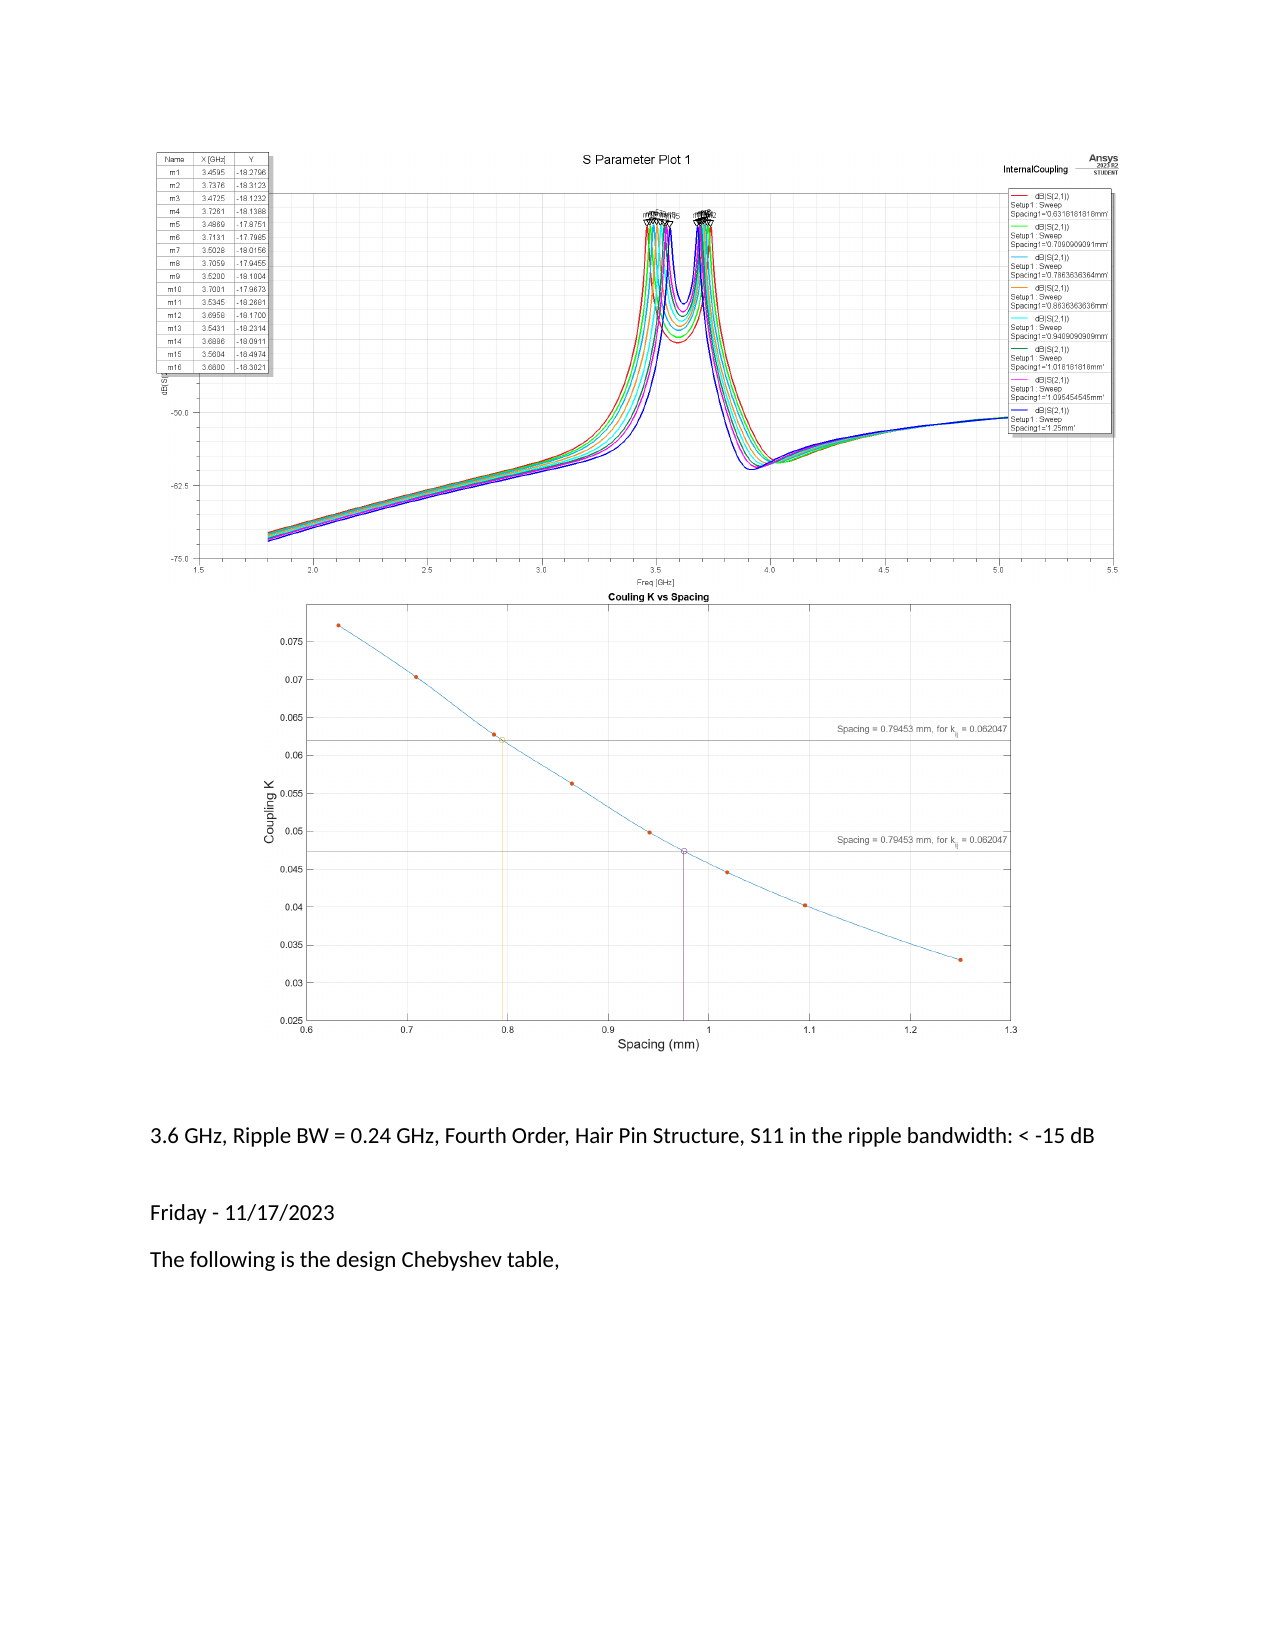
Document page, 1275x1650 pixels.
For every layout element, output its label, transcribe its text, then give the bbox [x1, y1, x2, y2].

text The following is the design Chebyshev table, [150, 1245, 1125, 1273]
text 3.6 GHz, Ripple BW = 0.24 GHz, Fourth Order, Hair Pin Structure, S11 in the ripple bandwidth: < -15 dB [150, 1121, 1125, 1149]
text Friday - 11/17/2023 [150, 1198, 1125, 1226]
picture [263, 592, 1018, 1052]
picture [150, 150, 1125, 591]
